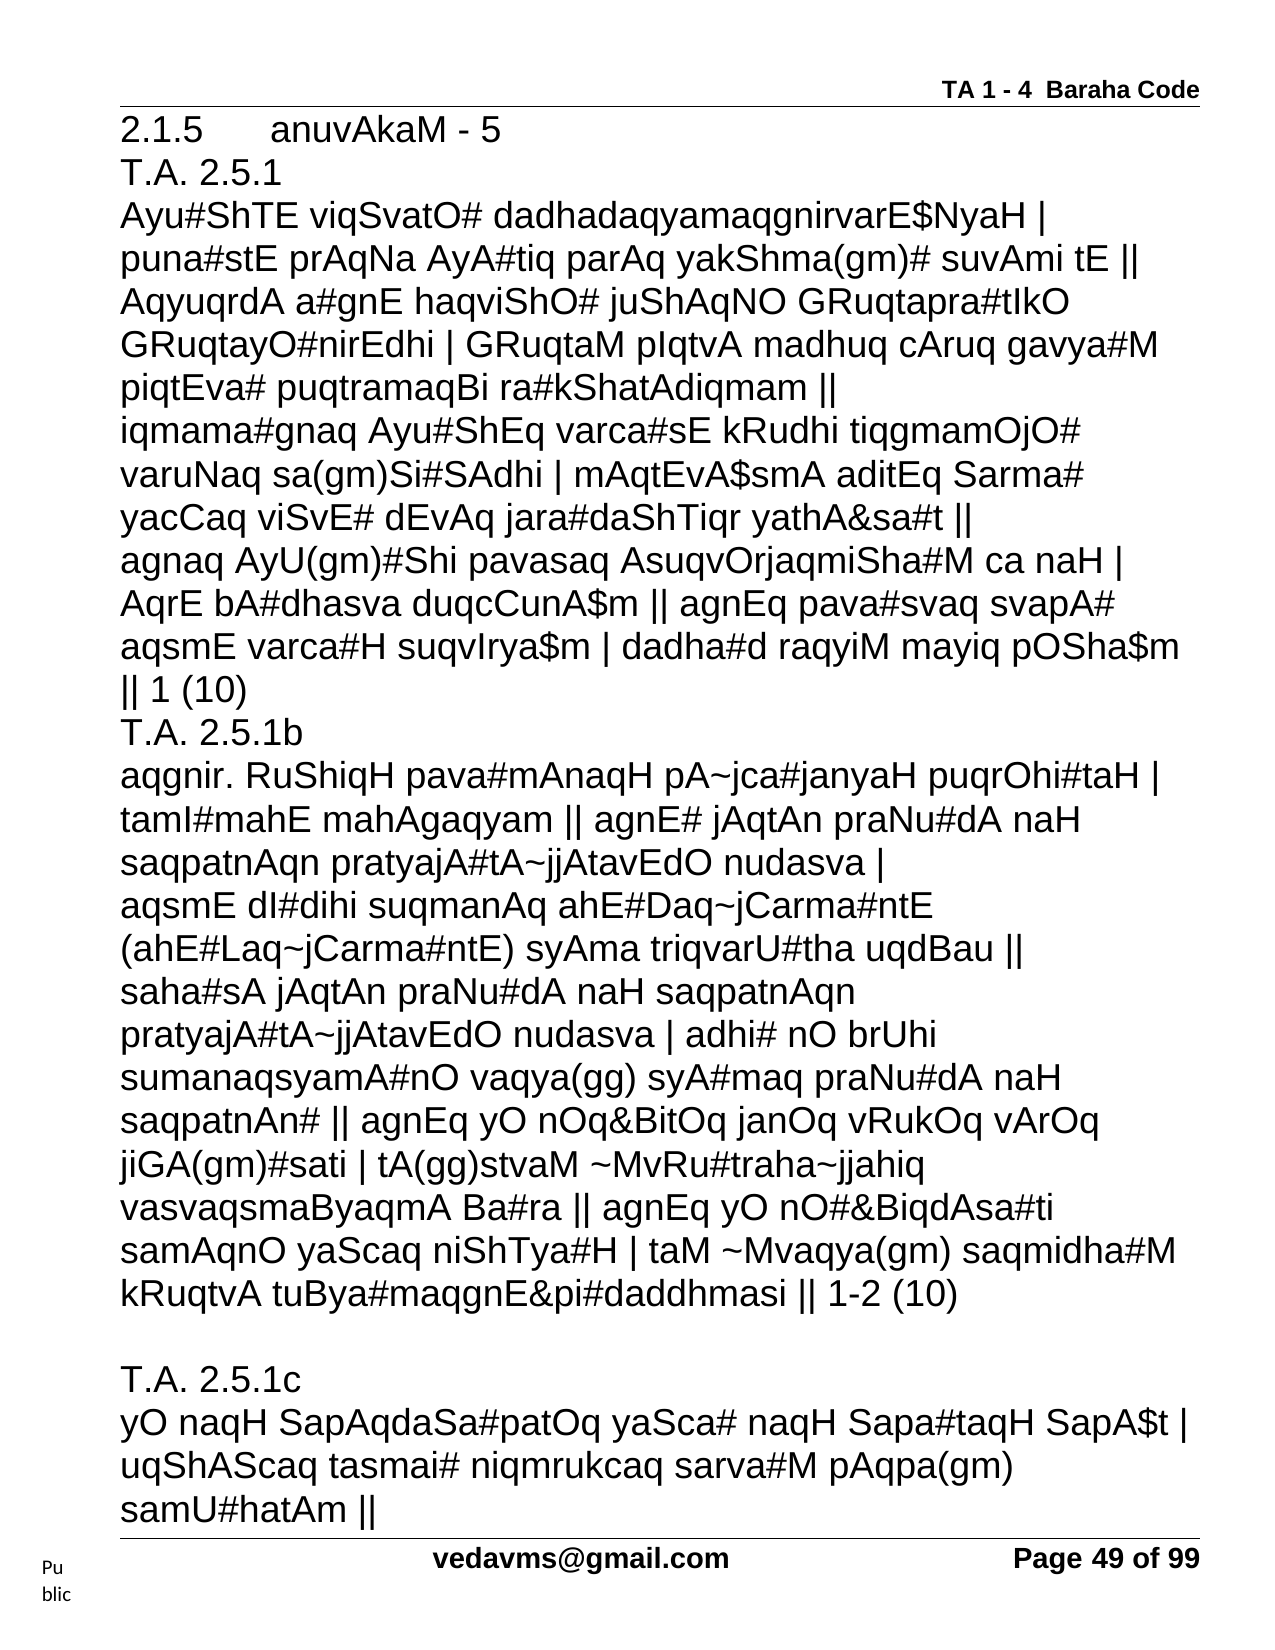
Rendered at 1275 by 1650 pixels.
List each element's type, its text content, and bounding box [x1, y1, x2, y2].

text puna#stE prAqNa AyA#tiq parAq yakShma(gm)# suvAmi tE || [120, 236, 1200, 279]
text yO naqH SapAqdaSa#patOq yaSca# naqH Sapa#taqH SapA$t | [120, 1401, 1200, 1444]
text T.A. 2.5.1b [120, 711, 1200, 754]
text AqrE bA#dhasva duqcCunA$m || agnEq pava#svaq svapA# aqsmE varca#H suqvIrya$m | dadha#d raqyiM mayiq pOSha$m || 1 (10) [120, 581, 1200, 711]
text aqsmE dI#dihi suqmanAq ahE#Daq~jCarma#ntE (ahE#Laq~jCarma#ntE) syAma triqvarU#tha uqdBau || [120, 883, 1200, 969]
text T.A. 2.5.1 [120, 150, 1200, 193]
text uqShAScaq tasmai# niqmrukcaq sarva#M pAqpa(gm) samU#hatAm || [120, 1444, 1200, 1530]
text agnaq AyU(gm)#Shi pavasaq AsuqvOrjaqmiSha#M ca naH | [120, 538, 1200, 581]
text 2.1.5 anuvAkaM - 5 [120, 107, 1200, 150]
text Ayu#ShTE viqSvatO# dadhadaqyamaqgnirvarE$NyaH | [120, 193, 1200, 236]
text iqmama#gnaq Ayu#ShEq varca#sE kRudhi tiqgmamOjO# varuNaq sa(gm)Si#SAdhi | mAqtEvA$smA aditEq Sarma# yacCaq viSvE# dEvAq jara#daShTiqr yathA&sa#t || [120, 409, 1200, 538]
text saha#sA jAqtAn praNu#dA naH saqpatnAqn pratyajA#tA~jjAtavEdO nudasva | adhi# nO brUhi sumanaqsyamA#nO vaqya(gg) syA#maq praNu#dA naH saqpatnAn# || agnEq yO nOq&BitOq janOq vRukOq vArOq jiGA(gm)#sati | tA(gg)stvaM ~MvRu#traha~jjahiq vasvaqsmaByaqmA Ba#ra || agnEq yO nO#&BiqdAsa#ti samAqnO yaScaq niShTya#H | taM ~Mvaqya(gm) saqmidha#M kRuqtvA tuBya#maqgnE&pi#daddhmasi || 1-2 (10) [120, 969, 1200, 1314]
text aqgnir. RuShiqH pava#mAnaqH pA~jca#janyaH puqrOhi#taH | tamI#mahE mahAgaqyam || agnE# jAqtAn praNu#dA naH saqpatnAqn pratyajA#tA~jjAtavEdO nudasva | [120, 754, 1200, 883]
text AqyuqrdA a#gnE haqviShO# juShAqNO GRuqtapra#tIkO GRuqtayO#nirEdhi | GRuqtaM pIqtvA madhuq cAruq gavya#M piqtEva# puqtramaqBi ra#kShatAdiqmam || [120, 279, 1200, 409]
text T.A. 2.5.1c [120, 1357, 1200, 1401]
